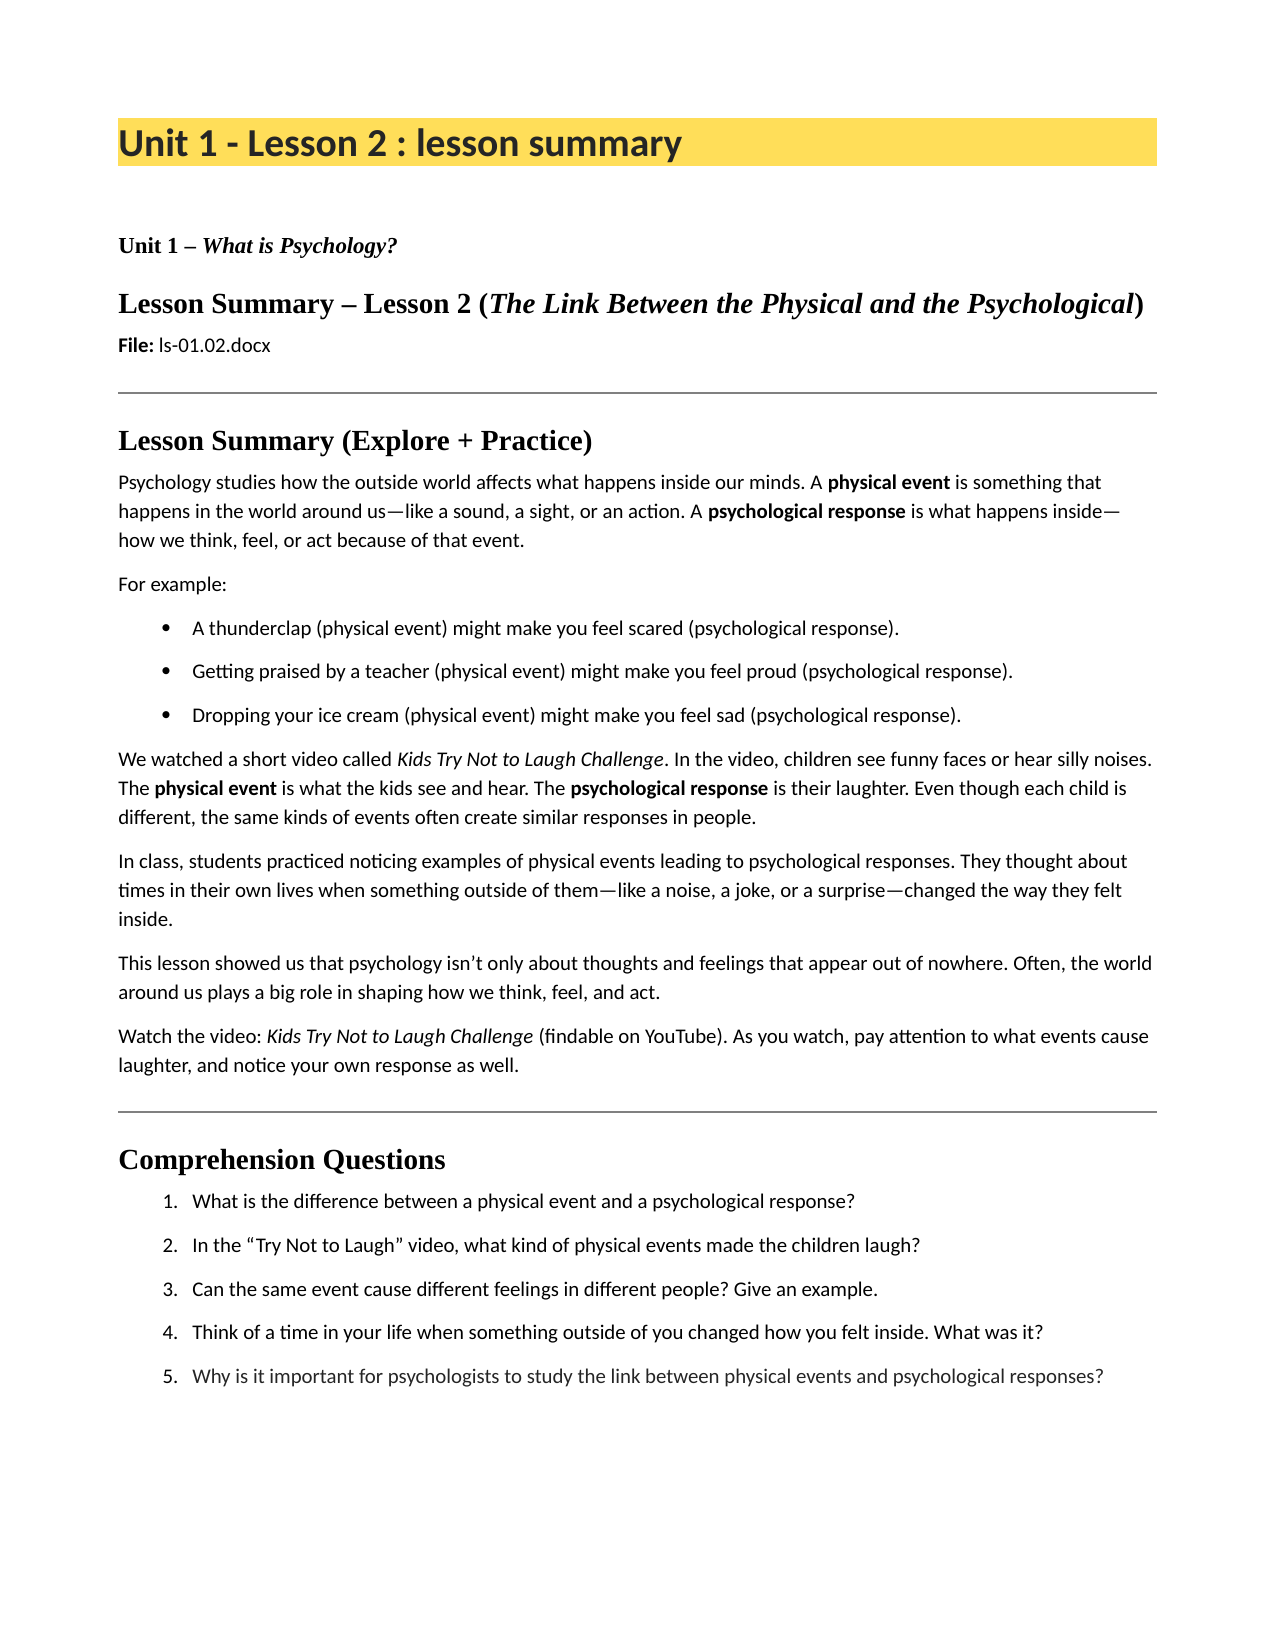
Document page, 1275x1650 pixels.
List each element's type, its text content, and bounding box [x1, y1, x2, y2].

subtitle Lesson Summary (Explore + Practice) [118, 423, 1157, 456]
list Think of a time in your life when something outside of you changed how you felt inside. What was it? [162, 1319, 1157, 1345]
list Why is it important for psychologists to study the link between physical events and psychological responses? [162, 1363, 1157, 1389]
list Dropping your ice cream (physical event) might make you feel sad (psychological response). [162, 702, 1157, 728]
text We watched a short video called Kids Try Not to Laugh Challenge. In the video, children see funny faces or hear silly noises. The physical event is what the kids see and hear. The psychological response is their laughter. Even though each child is different, the same kinds of events often create similar responses in people. [118, 746, 1157, 830]
subtitle Lesson Summary – Lesson 2 (The Link Between the Physical and the Psychological) [118, 287, 1157, 320]
text Unit 1 - Lesson 2 : lesson summary [118, 118, 1157, 166]
list A thunderclap (physical event) might make you feel scared (psychological response). [162, 615, 1157, 640]
text For example: [118, 571, 1157, 596]
text In class, students practiced noticing examples of physical events leading to psychological responses. They thought about times in their own lives when something outside of them—like a noise, a joke, or a surprise—changed the way they felt inside. [118, 848, 1157, 932]
list What is the difference between a physical event and a psychological response? [162, 1188, 1157, 1214]
list In the “Try Not to Laugh” video, what kind of physical events made the children laugh? [162, 1232, 1157, 1257]
subtitle Comprehension Questions [118, 1142, 1157, 1176]
text File: ls-01.02.docx [118, 333, 1157, 358]
text This lesson showed us that psychology isn’t only about thoughts and feelings that appear out of nowhere. Often, the world around us plays a big role in shaping how we think, feel, and act. [118, 950, 1157, 1005]
text Psychology studies how the outside world affects what happens inside our minds. A physical event is something that happens in the world around us—like a sound, a sight, or an action. A psychological response is what happens inside—how we think, feel, or act because of that event. [118, 469, 1157, 553]
text Watch the video: Kids Try Not to Laugh Challenge (findable on YouTube). As you watch, pay attention to what events cause laughter, and notice your own response as well. [118, 1023, 1157, 1078]
list Can the same event cause different feelings in different people? Give an example. [162, 1276, 1157, 1301]
list Getting praised by a teacher (physical event) might make you feel proud (psychological response). [162, 658, 1157, 684]
subtitle Unit 1 – What is Psychology? [118, 233, 1157, 259]
